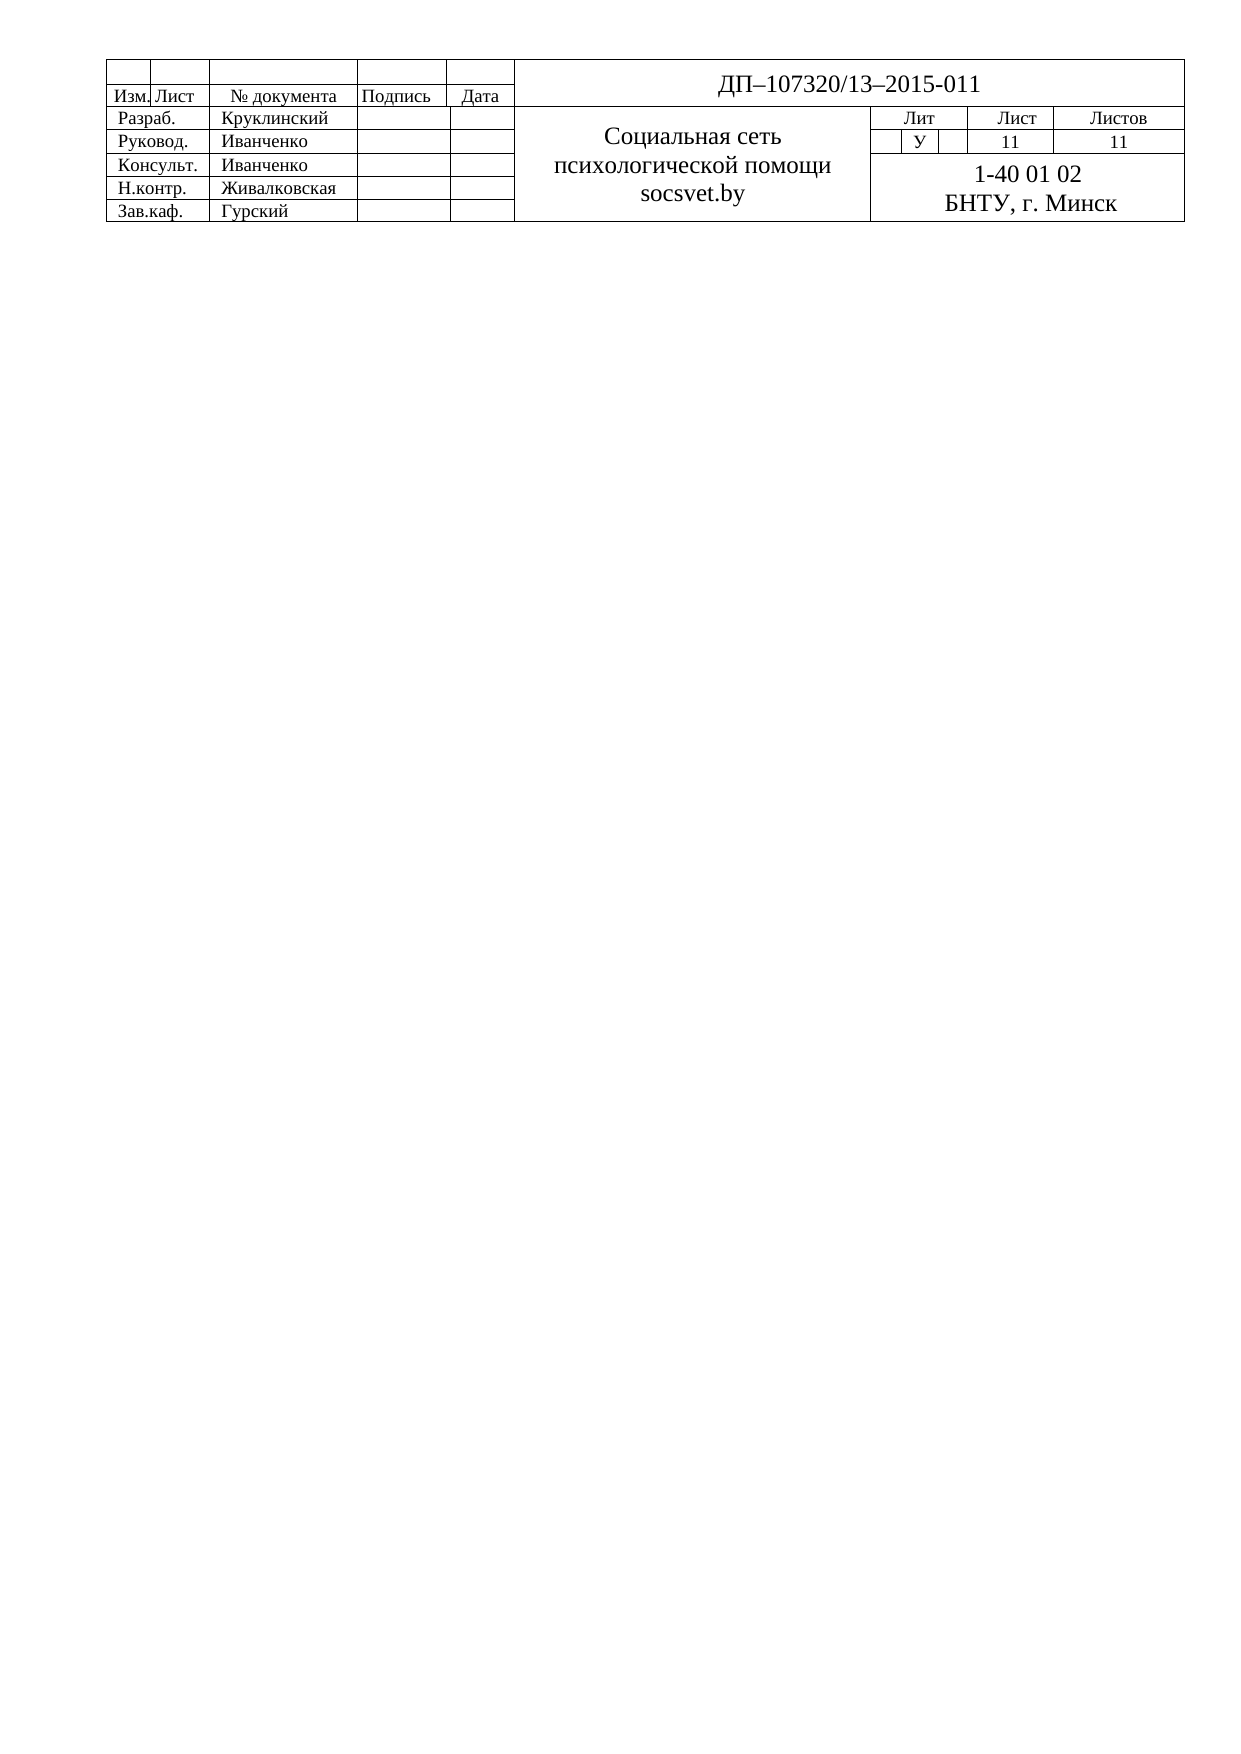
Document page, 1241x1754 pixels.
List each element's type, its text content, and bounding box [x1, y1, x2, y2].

table_cell [358, 154, 450, 176]
table_cell 1-40 01 02 БНТУ, г. Минск [871, 154, 1184, 221]
table_cell [451, 177, 514, 198]
table_cell Зав.каф. [107, 200, 209, 221]
table_cell Изм. [107, 85, 150, 106]
table_cell Иванченко [210, 154, 357, 176]
table_cell [358, 200, 450, 221]
table_cell Живалковская [210, 177, 357, 198]
table_cell [358, 60, 446, 83]
table_cell [358, 107, 450, 129]
table_cell 11 [968, 130, 1053, 153]
table_cell № документа [210, 85, 357, 106]
table_cell [871, 130, 901, 153]
table_cell [451, 154, 514, 176]
table_cell [358, 177, 450, 198]
table_cell Гурский [210, 200, 357, 221]
table_cell Руковод. [107, 130, 209, 153]
table_cell [210, 60, 357, 83]
table_cell [451, 200, 514, 221]
table_cell Листов [1054, 107, 1184, 129]
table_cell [515, 60, 1184, 106]
table_cell [451, 130, 514, 153]
table_cell Дата [447, 85, 514, 106]
table_cell Консульт. [107, 154, 209, 176]
table_cell Круклинский [210, 107, 357, 129]
table_cell Подпись [358, 85, 446, 106]
table_cell [939, 130, 967, 153]
table_cell У [902, 130, 938, 153]
table_cell [107, 60, 150, 83]
table_cell 11 [1054, 130, 1184, 153]
table_cell Лист [151, 85, 209, 106]
table_cell Н.контр. [107, 177, 209, 198]
table_cell [447, 60, 514, 83]
table_cell [358, 130, 450, 153]
table_cell Социальная сеть психологической помощи socsvet.by [515, 107, 870, 221]
table_cell Разраб. [107, 107, 209, 129]
table_cell Лит [871, 107, 967, 129]
table_cell [451, 107, 514, 129]
table_cell Лист [968, 107, 1053, 129]
table_cell [151, 60, 209, 83]
table_cell Иванченко [210, 130, 357, 153]
